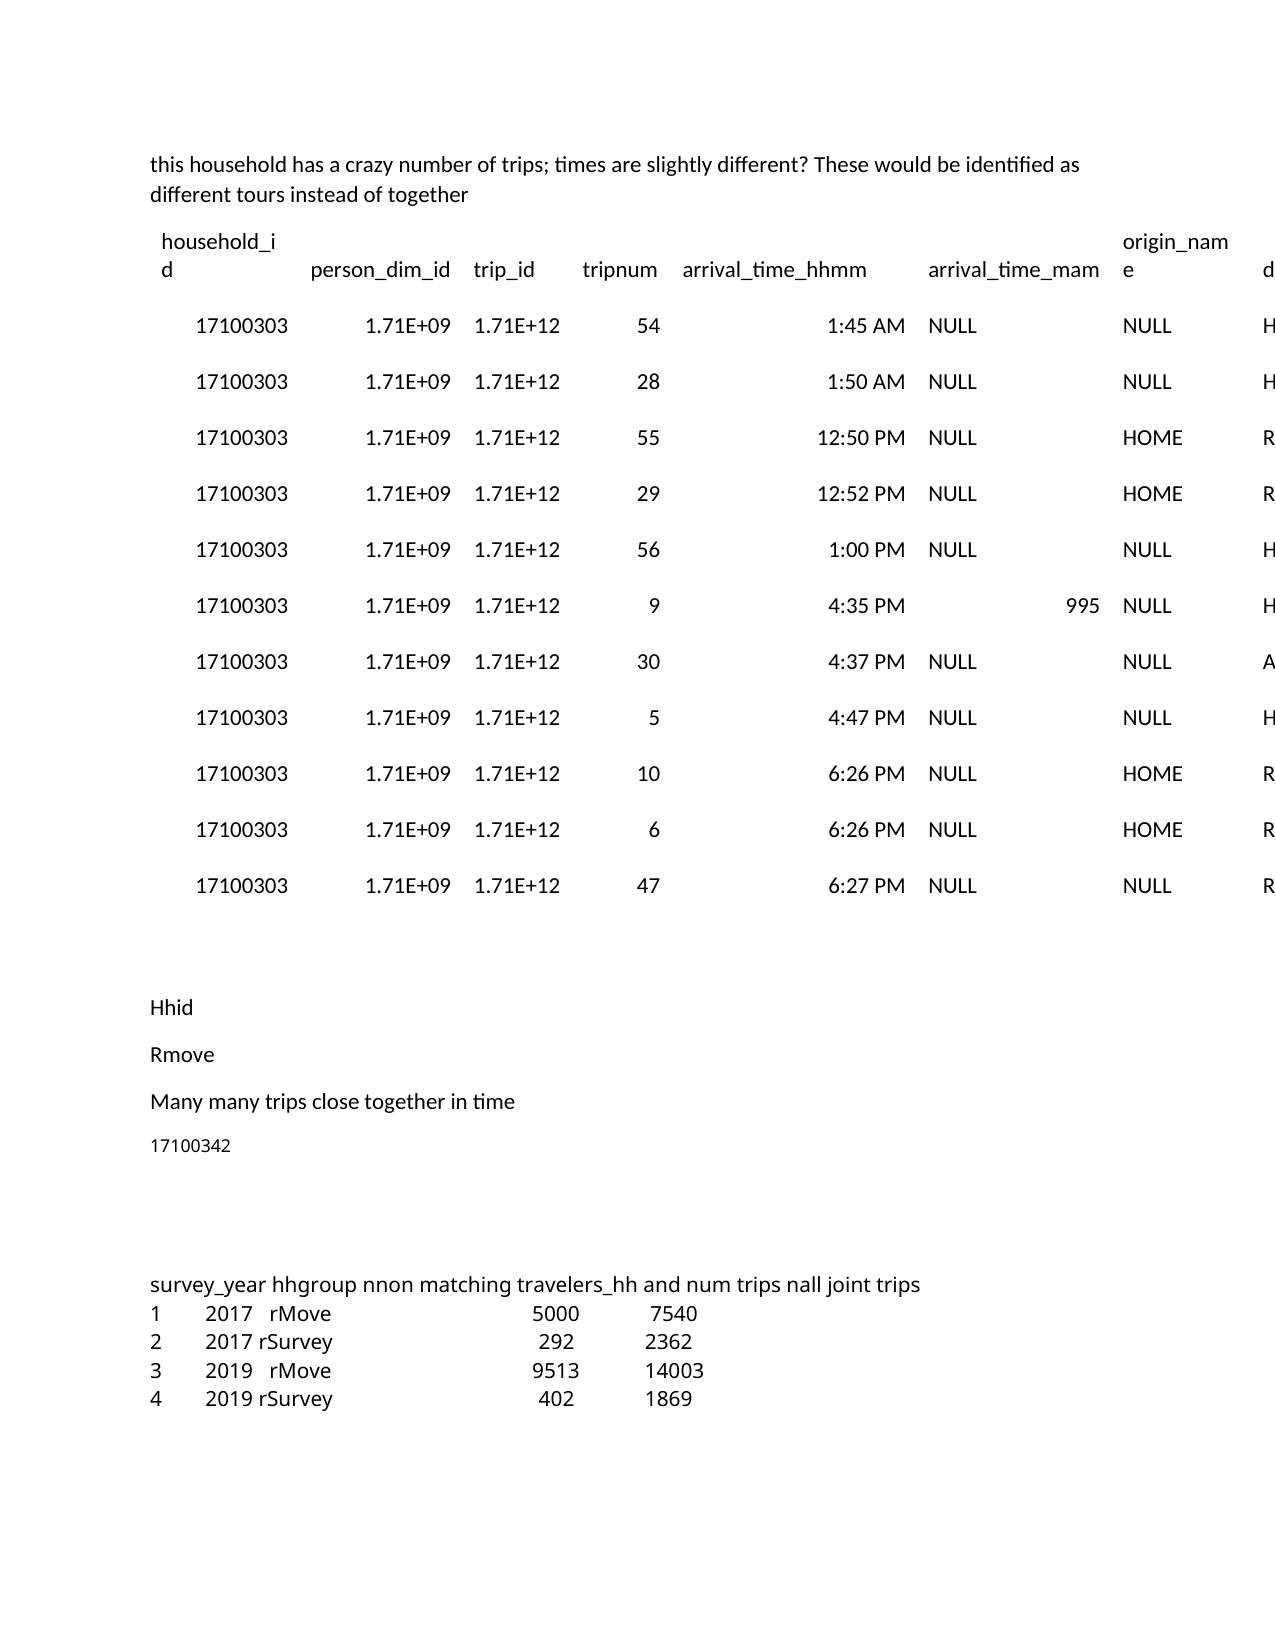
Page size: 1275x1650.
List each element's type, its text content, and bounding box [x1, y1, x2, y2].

table_cell NULL [1111, 563, 1251, 619]
table_cell 1.71E+12 [462, 788, 571, 843]
table_cell NULL [917, 339, 1111, 395]
table_cell Residence [1251, 788, 1275, 843]
table_cell 4:35 PM [671, 563, 917, 619]
table_cell 1.71E+12 [462, 451, 571, 507]
table_cell 995 [917, 563, 1111, 619]
table_cell HOME [1251, 675, 1275, 731]
table_cell 1.71E+09 [299, 507, 462, 563]
table_cell 29 [571, 451, 671, 507]
table_cell 4:47 PM [671, 675, 917, 731]
table_cell NULL [917, 731, 1111, 787]
table_cell 55 [571, 395, 671, 451]
table_cell 17100303 [150, 507, 299, 563]
table_cell 1.71E+09 [299, 563, 462, 619]
text 3 2019 rMove 9513 14003 [150, 1356, 1125, 1384]
table_header person_dim_id [299, 227, 462, 283]
table_cell 1:45 AM [671, 283, 917, 339]
table_cell 12:52 PM [671, 451, 917, 507]
table_cell NULL [1111, 507, 1251, 563]
table_cell 1.71E+09 [299, 451, 462, 507]
table_cell 10 [571, 731, 671, 787]
text Many many trips close together in time [150, 1087, 1125, 1115]
table_cell HOME [1251, 339, 1275, 395]
table_cell 6:27 PM [671, 844, 917, 899]
table_header trip_id [462, 227, 571, 283]
table_cell 1.71E+09 [299, 339, 462, 395]
table_cell Residence [1251, 844, 1275, 899]
table_cell 1.71E+12 [462, 395, 571, 451]
table_header origin_name [1111, 227, 1251, 283]
table_cell HOME [1251, 283, 1275, 339]
table_cell 1.71E+12 [462, 339, 571, 395]
table_cell NULL [1111, 283, 1251, 339]
text survey_year hhgroup nnon matching travelers_hh and num trips nall joint trips [150, 1270, 1125, 1299]
text 2 2017 rSurvey 292 2362 [150, 1327, 1125, 1356]
table_cell 1.71E+09 [299, 619, 462, 675]
text this household has a crazy number of trips; times are slightly different? These would be identified as different tours instead of together [150, 150, 1125, 208]
table_cell 1.71E+09 [299, 844, 462, 899]
table_cell 28 [571, 339, 671, 395]
table_cell HOME [1111, 788, 1251, 843]
text Hhid [150, 993, 1125, 1021]
table_cell 1:50 AM [671, 339, 917, 395]
table_header arrival_time_mam [917, 227, 1111, 283]
table_cell HOME [1111, 395, 1251, 451]
table_cell 6:26 PM [671, 731, 917, 787]
table_cell 1.71E+12 [462, 507, 571, 563]
table_cell 1.71E+12 [462, 283, 571, 339]
table_cell 1.71E+12 [462, 675, 571, 731]
table_cell NULL [917, 619, 1111, 675]
table_cell HOME [1111, 451, 1251, 507]
table_header household_id [150, 227, 299, 283]
table_cell 54 [571, 283, 671, 339]
table_cell 56 [571, 507, 671, 563]
table_cell 5 [571, 675, 671, 731]
table_header dest_name [1251, 227, 1275, 283]
text Rmove [150, 1040, 1125, 1068]
table_cell 17100303 [150, 844, 299, 899]
table_cell 4:37 PM [671, 619, 917, 675]
table_cell 1.71E+09 [299, 675, 462, 731]
table_cell NULL [917, 844, 1111, 899]
table_cell NULL [917, 507, 1111, 563]
table_cell 1.71E+12 [462, 844, 571, 899]
table_cell 1.71E+09 [299, 731, 462, 787]
table_cell 17100303 [150, 675, 299, 731]
table_cell 17100303 [150, 788, 299, 843]
table_cell 17100303 [150, 395, 299, 451]
table_cell 1.71E+12 [462, 619, 571, 675]
table_cell HOME [1251, 507, 1275, 563]
table_cell 30 [571, 619, 671, 675]
table_cell Residence [1251, 451, 1275, 507]
table_cell NULL [917, 451, 1111, 507]
table_cell 6 [571, 788, 671, 843]
table_cell NULL [1111, 339, 1251, 395]
text 1 2017 rMove 5000 7540 [150, 1299, 1125, 1327]
table_header arrival_time_hhmm [671, 227, 917, 283]
table_cell 6:26 PM [671, 788, 917, 843]
table_cell NULL [1111, 619, 1251, 675]
table_cell Residence [1251, 395, 1275, 451]
text 17100342 [150, 1134, 1125, 1158]
table_cell 17100303 [150, 339, 299, 395]
table_cell HOME [1111, 731, 1251, 787]
table_cell NULL [917, 283, 1111, 339]
table_cell 17100303 [150, 451, 299, 507]
table_cell 9 [571, 563, 671, 619]
table_cell 17100303 [150, 563, 299, 619]
table_cell 12:50 PM [671, 395, 917, 451]
table_cell NULL [917, 395, 1111, 451]
table_cell 1.71E+09 [299, 395, 462, 451]
table_cell 17100303 [150, 619, 299, 675]
table_cell HOME [1251, 563, 1275, 619]
table_cell Residence [1251, 731, 1275, 787]
table_cell NULL [1111, 844, 1251, 899]
table_cell 1.71E+12 [462, 731, 571, 787]
table_cell NULL [917, 675, 1111, 731]
table_cell Asian Food Center [1251, 619, 1275, 675]
table_cell 1.71E+09 [299, 788, 462, 843]
table_cell NULL [1111, 675, 1251, 731]
text 4 2019 rSurvey 402 1869 [150, 1384, 1125, 1413]
table_cell 17100303 [150, 283, 299, 339]
table_cell 17100303 [150, 731, 299, 787]
table_cell NULL [917, 788, 1111, 843]
table_cell 1.71E+09 [299, 283, 462, 339]
table_header tripnum [571, 227, 671, 283]
table_cell 1:00 PM [671, 507, 917, 563]
table_cell 1.71E+12 [462, 563, 571, 619]
table_cell 47 [571, 844, 671, 899]
